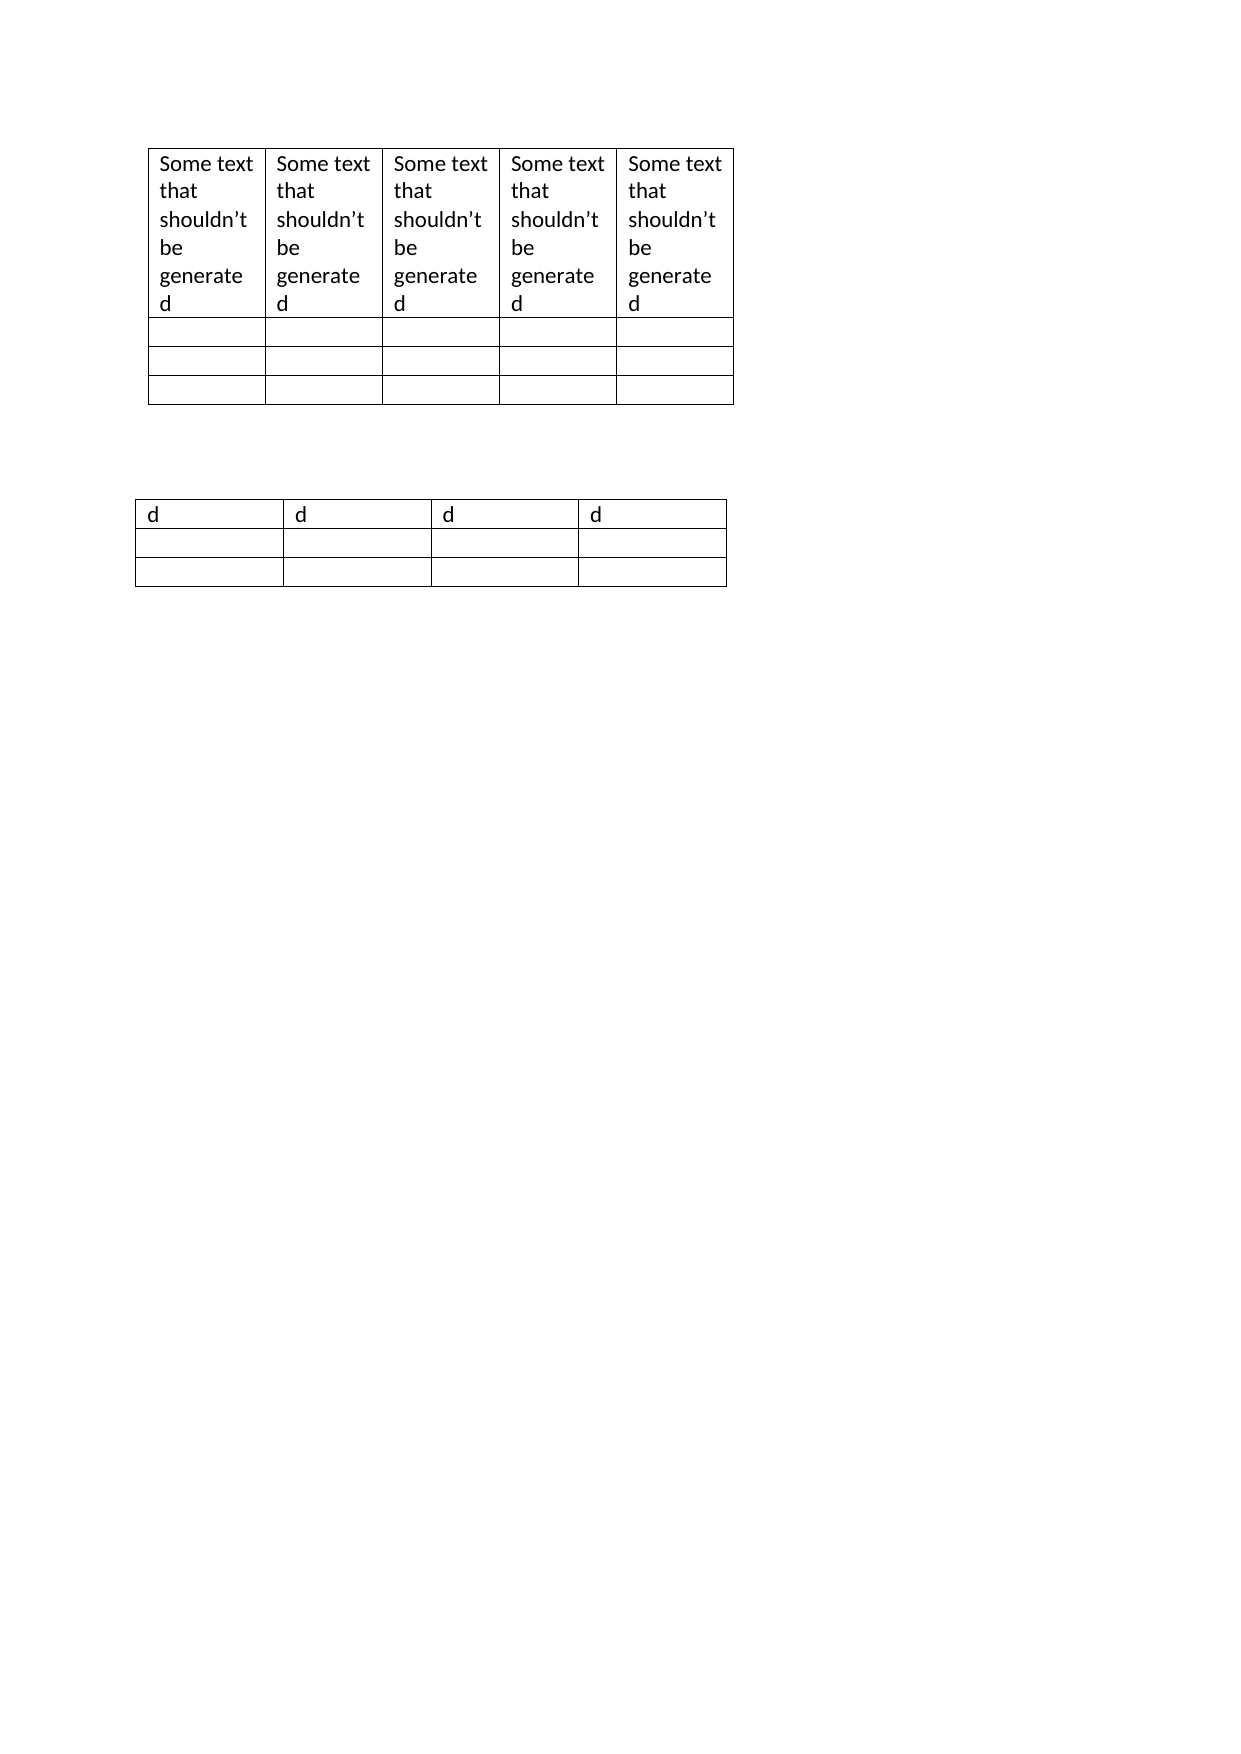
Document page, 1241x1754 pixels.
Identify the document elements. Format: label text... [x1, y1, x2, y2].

table_cell [266, 347, 382, 375]
table_cell [149, 376, 265, 404]
table_header d [432, 500, 578, 528]
table_header d [136, 500, 283, 528]
table_cell [136, 529, 283, 557]
table_header d [579, 500, 726, 528]
table_cell [617, 318, 733, 346]
table_cell [432, 529, 578, 557]
table_header Some text that shouldn’t be generated [383, 149, 499, 317]
table_cell [266, 376, 382, 404]
table_cell [149, 347, 265, 375]
table_header Some text that shouldn’t be generated [149, 149, 265, 317]
table_cell [500, 318, 616, 346]
table_cell [284, 558, 431, 586]
table_cell [500, 347, 616, 375]
table_cell [284, 529, 431, 557]
table_cell [383, 347, 499, 375]
table_cell [617, 376, 733, 404]
table_cell [383, 376, 499, 404]
table_header Some text that shouldn’t be generated [617, 149, 733, 317]
table_cell [383, 318, 499, 346]
table_cell [149, 318, 265, 346]
table_header Some text that shouldn’t be generated [500, 149, 616, 317]
table_cell [617, 347, 733, 375]
table_cell [579, 558, 726, 586]
table_cell [579, 529, 726, 557]
table_header Some text that shouldn’t be generated [266, 149, 382, 317]
table_cell [136, 558, 283, 586]
table_header d [284, 500, 431, 528]
table_cell [432, 558, 578, 586]
table_cell [500, 376, 616, 404]
table_cell [266, 318, 382, 346]
